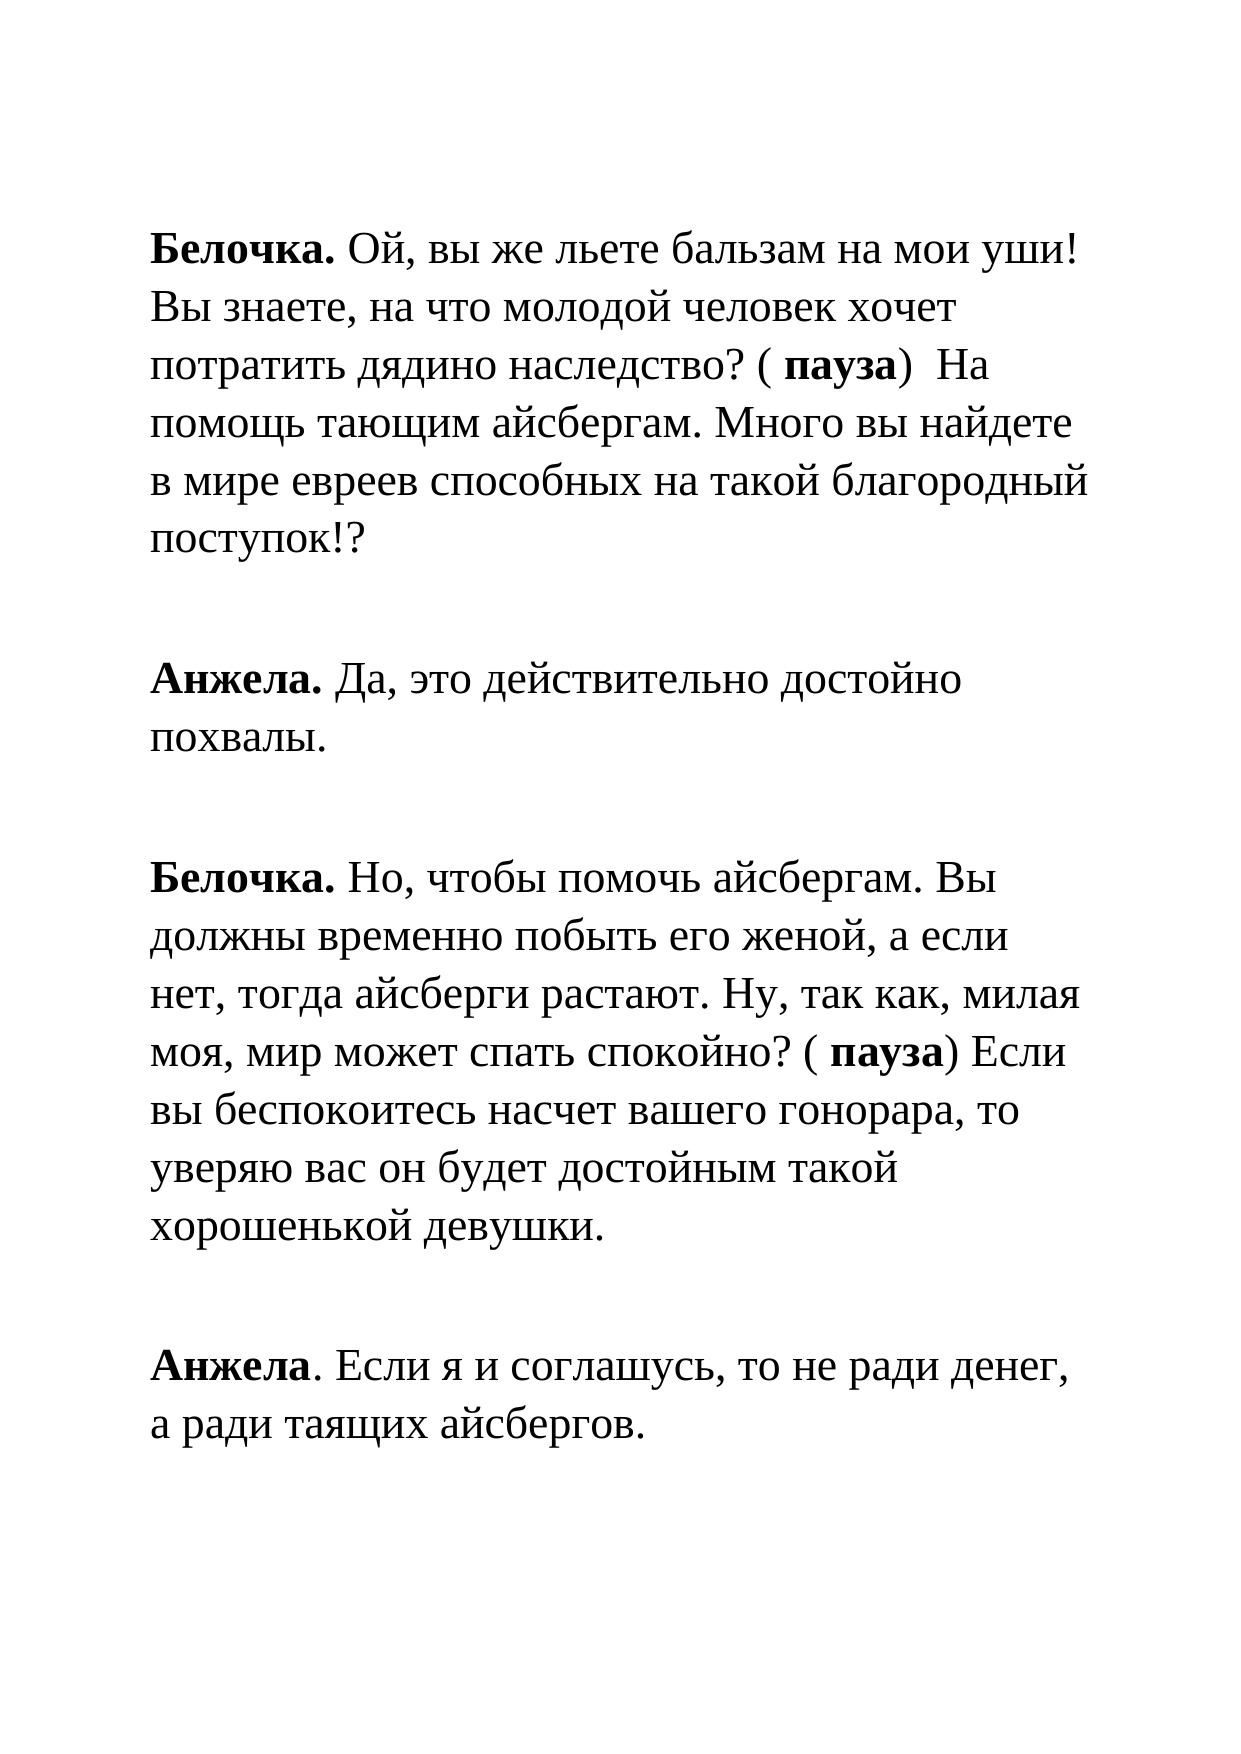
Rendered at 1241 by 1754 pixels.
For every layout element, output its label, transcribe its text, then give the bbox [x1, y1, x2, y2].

text Белочка. Но, чтобы помочь айсбергам. Вы должны временно побыть его женой, а если нет, тогда айсберги растают. Ну, так как, милая моя, мир может спать спокойно? ( пауза) Если вы беспокоитесь насчет вашего гонорара, то уверяю вас он будет достойным такой хорошенькой девушки. [150, 849, 1090, 1250]
text Анжела. Да, это действительно достойно похвалы. [150, 651, 1090, 761]
text Белочка. Ой, вы же льете бальзам на мои уши! Вы знаете, на что молодой человек хочет потратить дядино наследство? ( пауза) На помощь тающим айсбергам. Много вы найдете в мире евреев способных на такой благородный поступок!? [150, 220, 1090, 563]
text Анжела. Если я и соглашусь, то не ради денег, а ради таящих айсбергов. [150, 1338, 1090, 1448]
